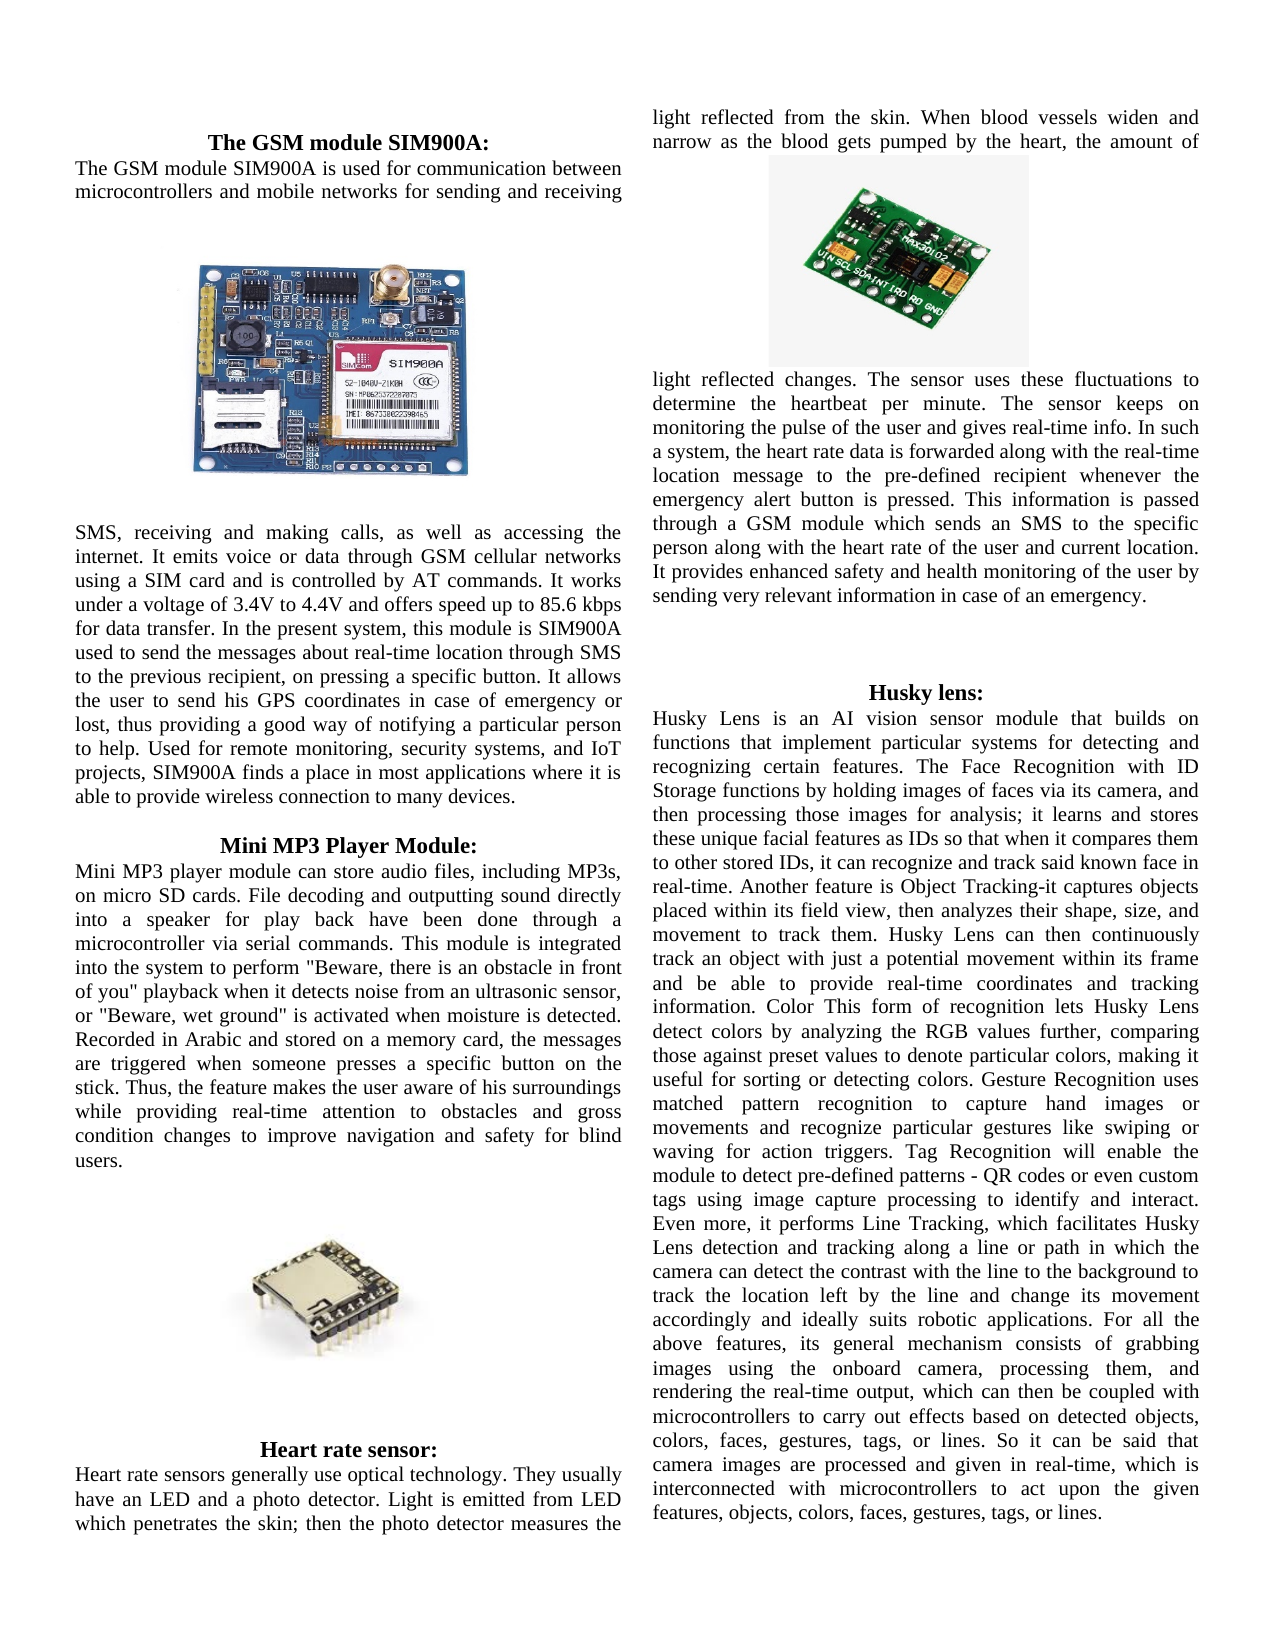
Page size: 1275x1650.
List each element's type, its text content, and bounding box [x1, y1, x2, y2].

text Mini MP3 Player Module: [75, 832, 622, 859]
text Husky Lens is an AI vision sensor module that builds on functions that implement particular systems for detecting and recognizing certain features. The Face Recognition with ID Storage functions by holding images of faces via its camera, and then processing those images for analysis; it learns and stores these unique facial features as IDs so that when it compares them to other stored IDs, it can recognize and track said known face in real-time. Another feature is Object Tracking-it captures objects placed within its field view, then analyzes their shape, size, and movement to track them. Husky Lens can then continuously track an object with just a potential movement within its frame and be able to provide real-time coordinates and tracking information. Color This form of recognition lets Husky Lens detect colors by analyzing the RGB values further, comparing those against preset values to denote particular colors, making it useful for sorting or detecting colors. Gesture Recognition uses matched pattern recognition to capture hand images or movements and recognize particular gestures like swiping or waving for action triggers. Tag Recognition will enable the module to detect pre-defined patterns - QR codes or even custom tags using image capture processing to identify and interact. Even more, it performs Line Tracking, which facilitates Husky Lens detection and tracking along a line or path in which the camera can detect the contrast with the line to the background to track the location left by the line and change its movement accordingly and ideally suits robotic applications. For all the above features, its general mechanism consists of grabbing images using the onboard camera, processing them, and rendering the real-time output, which can then be coupled with microcontrollers to carry out effects based on detected objects, colors, faces, gestures, tags, or lines. So it can be said that camera images are processed and given in real-time, which is interconnected with microcontrollers to act upon the given features, objects, colors, faces, gestures, tags, or lines. [652, 706, 1200, 1524]
picture [144, 213, 514, 520]
text Heart rate sensor: [75, 1436, 622, 1462]
text Mini MP3 player module can store audio files, including MP3s, on micro SD cards. File decoding and outputting sound directly into a speaker for play back have been done through a microcontroller via serial commands. This module is integrated into the system to perform "Beware, there is an obstacle in front of you" playback when it detects noise from an ultrasonic sensor, or "Beware, wet ground" is activated when moisture is detected. Recorded in Arabic and stored on a memory card, the messages are triggered when someone presses a specific button on the stick. Thus, the feature makes the user aware of his surroundings while providing real-time attention to obstacles and gross condition changes to improve navigation and safety for blind users. [75, 859, 622, 1172]
picture [187, 1175, 464, 1412]
text Heart rate sensors generally use optical technology. They usually have an LED and a photo detector. Light is emitted from LED which penetrates the skin; then the photo detector measures the light reflected from the skin. When blood vessels widen and narrow as the blood gets pumped by the heart, the amount of light reflected changes. The sensor uses these fluctuations to determine the heartbeat per minute. The sensor keeps on monitoring the pulse of the user and gives real-time info. In such a system, the heart rate data is forwarded along with the real-time location message to the pre-defined recipient whenever the emergency alert button is pressed. This information is passed through a GSM module which sends an SMS to the specific person along with the heart rate of the user and current location. It provides enhanced safety and health monitoring of the user by sending very relevant information in case of an emergency. [652, 105, 1200, 607]
text Husky lens: [652, 679, 1200, 706]
picture [768, 155, 1029, 367]
text The GSM module SIM900A: [75, 129, 622, 155]
